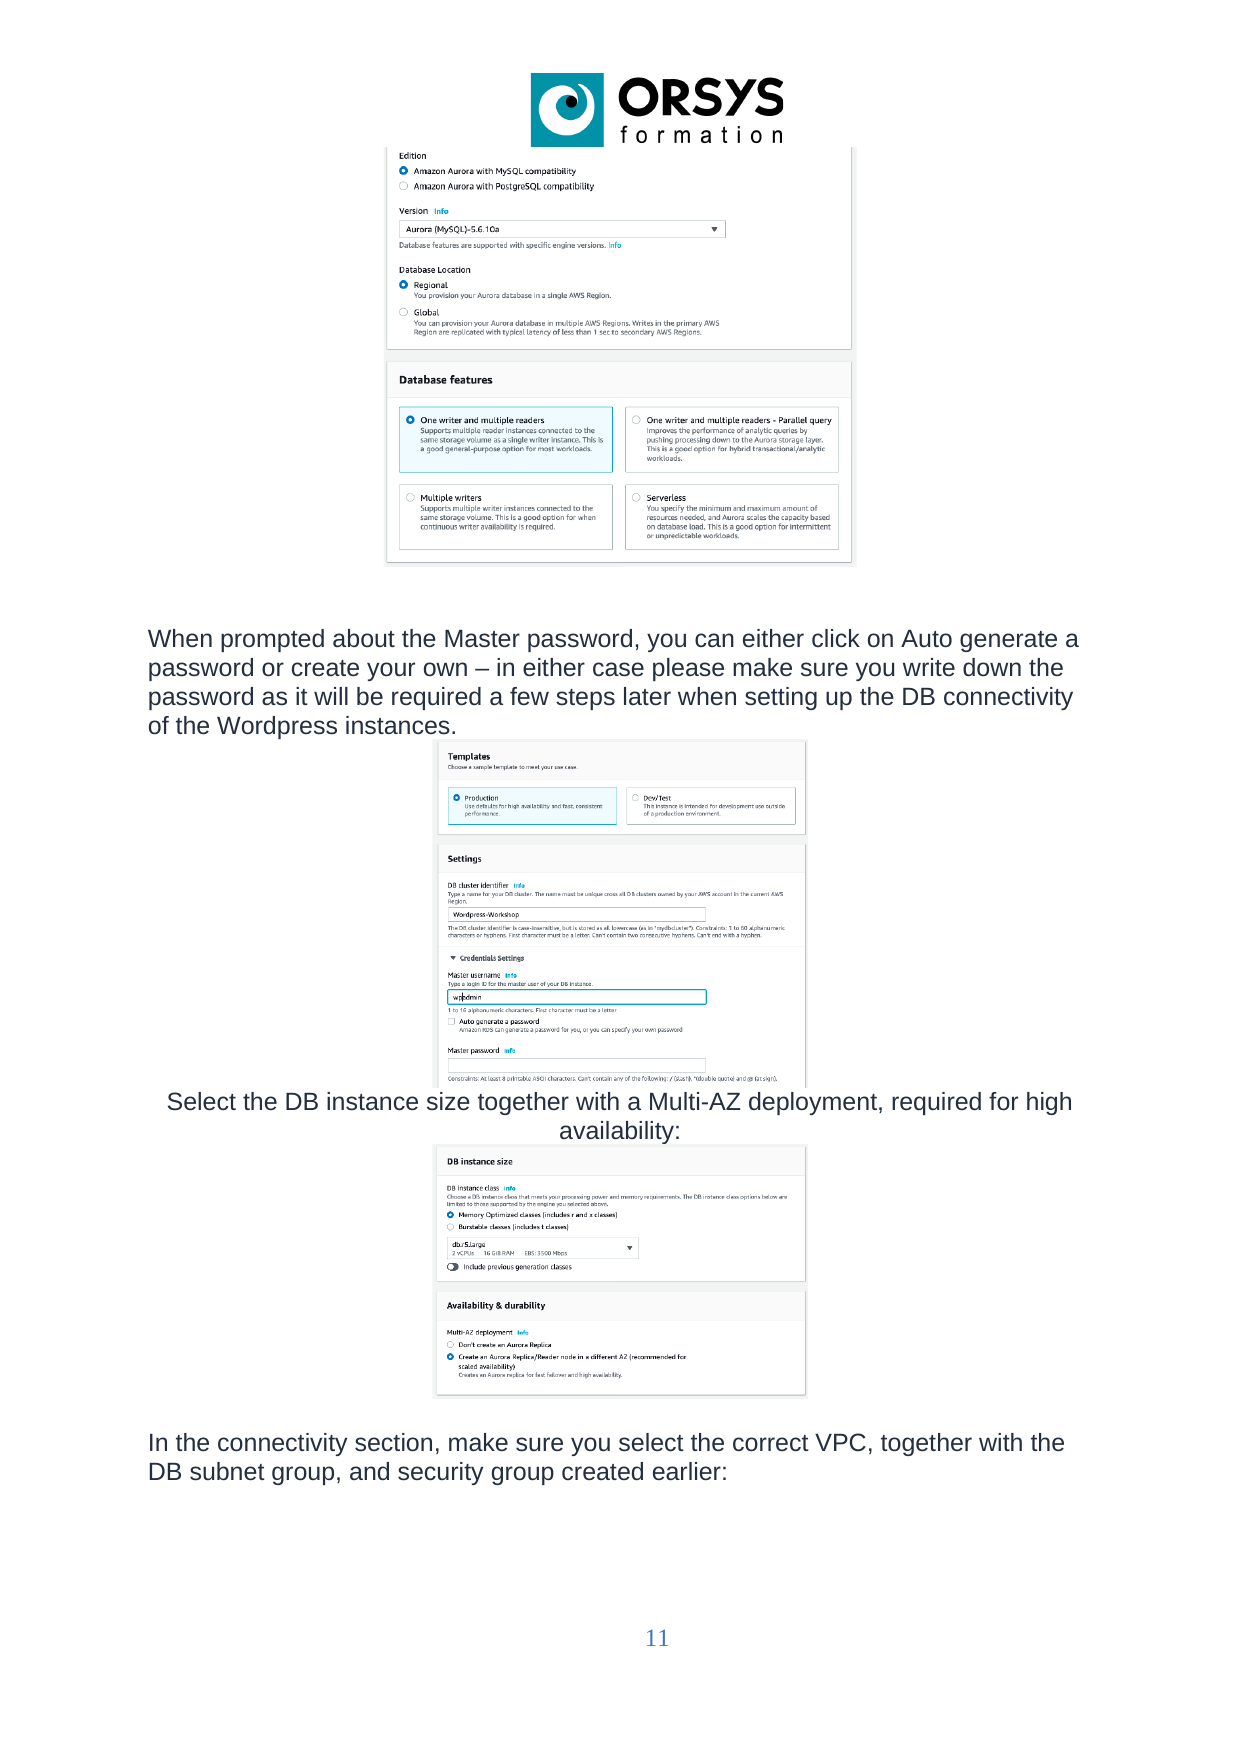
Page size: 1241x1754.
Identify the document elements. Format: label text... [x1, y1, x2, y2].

picture [383, 73, 857, 567]
picture [432, 1144, 808, 1399]
text When prompted about the Master password, you can either click on Auto generate a password or create your own – in either case please make sure you write down the password as it will be required a few steps later when setting up the DB connectivity of the Wordpress instances. [148, 624, 1093, 739]
text In the connectivity section, make sure you select the correct VPC, together with the DB subnet group, and security group created earlier: [148, 1428, 1093, 1486]
picture [432, 739, 808, 1088]
